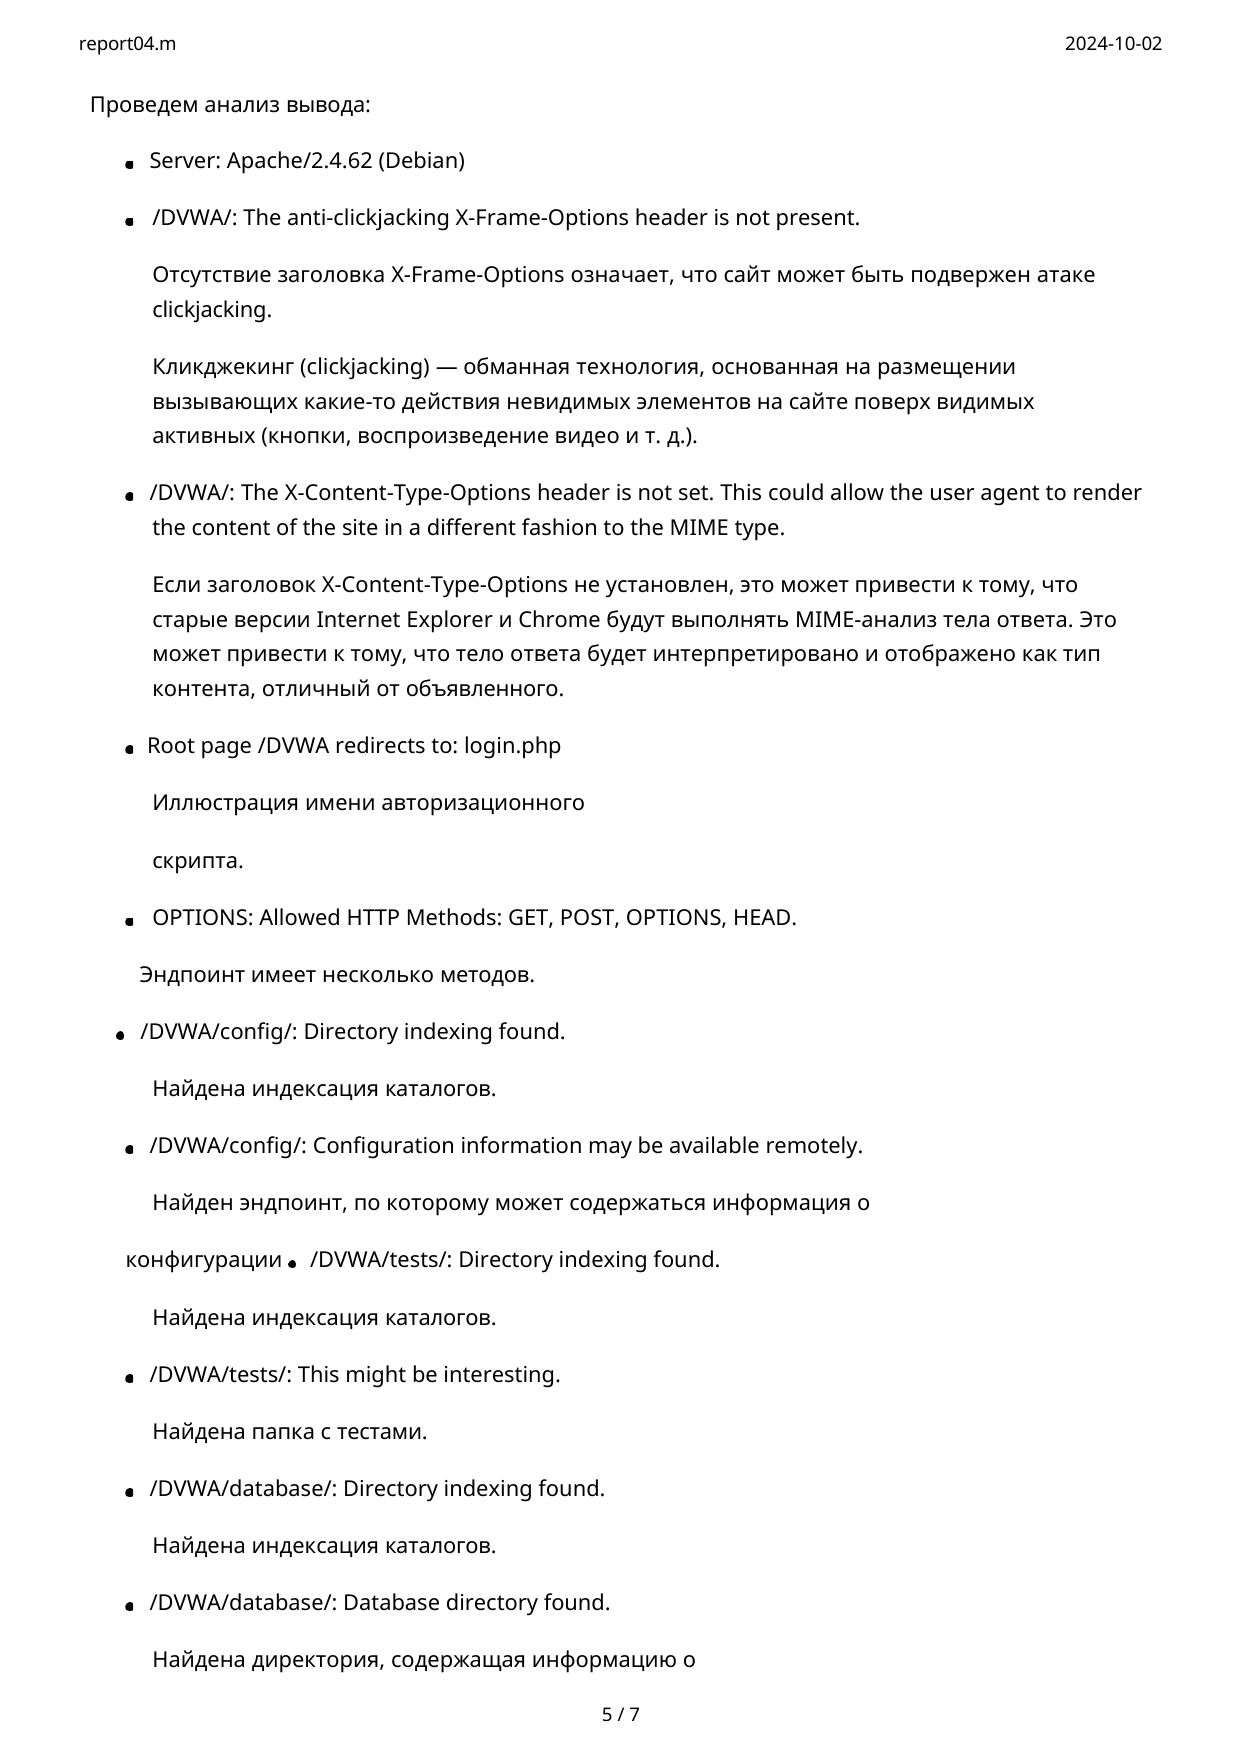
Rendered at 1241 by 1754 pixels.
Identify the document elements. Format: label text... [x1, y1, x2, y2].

text Найден эндпоинт, по которому может содержаться информация о конфигурации /DVWA/tests/: Directory indexing found. [125, 1187, 979, 1274]
text /DVWA/database/: Directory indexing found. [125, 1473, 1165, 1503]
text Root page /DVWA redirects to: login.php Иллюстрация имени авторизационного скрипта. [125, 730, 678, 874]
text Отсутствие заголовка X-Frame-Options означает, что сайт может быть подвержен атаке clickjacking. [152, 259, 1098, 324]
picture [125, 218, 134, 226]
picture [125, 1488, 134, 1497]
text Найдена индексация каталогов. [152, 1302, 1165, 1332]
text Найдена индексация каталогов. [152, 1530, 1165, 1560]
text Server: Apache/2.4.62 (Debian) [125, 145, 1165, 175]
text /DVWA/config/: Configuration information may be available remotely. [125, 1130, 1165, 1160]
text /DVWA/database/: Database directory found. [125, 1587, 1165, 1617]
text Проведем анализ вывода: [89, 88, 1165, 118]
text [125, 1644, 697, 1673]
text /DVWA/config/: Directory indexing found. [84, 1016, 598, 1046]
picture [125, 161, 134, 169]
picture [125, 492, 134, 501]
text Если заголовок X-Content-Type-Options не установлен, это может привести к тому, что старые версии Internet Explorer и Chrome будут выполнять MIME-анализ тела ответа. Это может привести к тому, что тело ответа будет интерпретировано и отображено как тип контента, отличный от объявленного. [152, 569, 1147, 703]
picture [125, 918, 134, 926]
picture [125, 745, 134, 754]
text /DVWA/tests/: This might be interesting. [125, 1359, 1165, 1389]
text Найдена папка с тестами. [152, 1416, 1165, 1446]
picture [125, 1374, 134, 1383]
picture [288, 1260, 296, 1268]
text Кликджекинг (clickjacking) — обманная технология, основанная на размещении вызывающих какие-то действия невидимых элементов на сайте поверх видимых активных (кнопки, воспроизведение видео и т. д.). [152, 351, 1098, 450]
text /DVWA/: The anti-clickjacking X-Frame-Options header is not present. [125, 202, 1165, 232]
text OPTIONS: Allowed HTTP Methods: GET, POST, OPTIONS, HEAD. [125, 902, 1165, 932]
picture [125, 1145, 134, 1154]
picture [125, 1602, 134, 1611]
text Эндпоинт имеет несколько методов. [77, 959, 598, 989]
text Найдена индексация каталогов. [152, 1073, 1165, 1103]
picture [116, 1031, 124, 1040]
text /DVWA/: The X-Content-Type-Options header is not set. This could allow the user agent to render the content of the site in a different fashion to the MIME type. [125, 477, 1165, 542]
